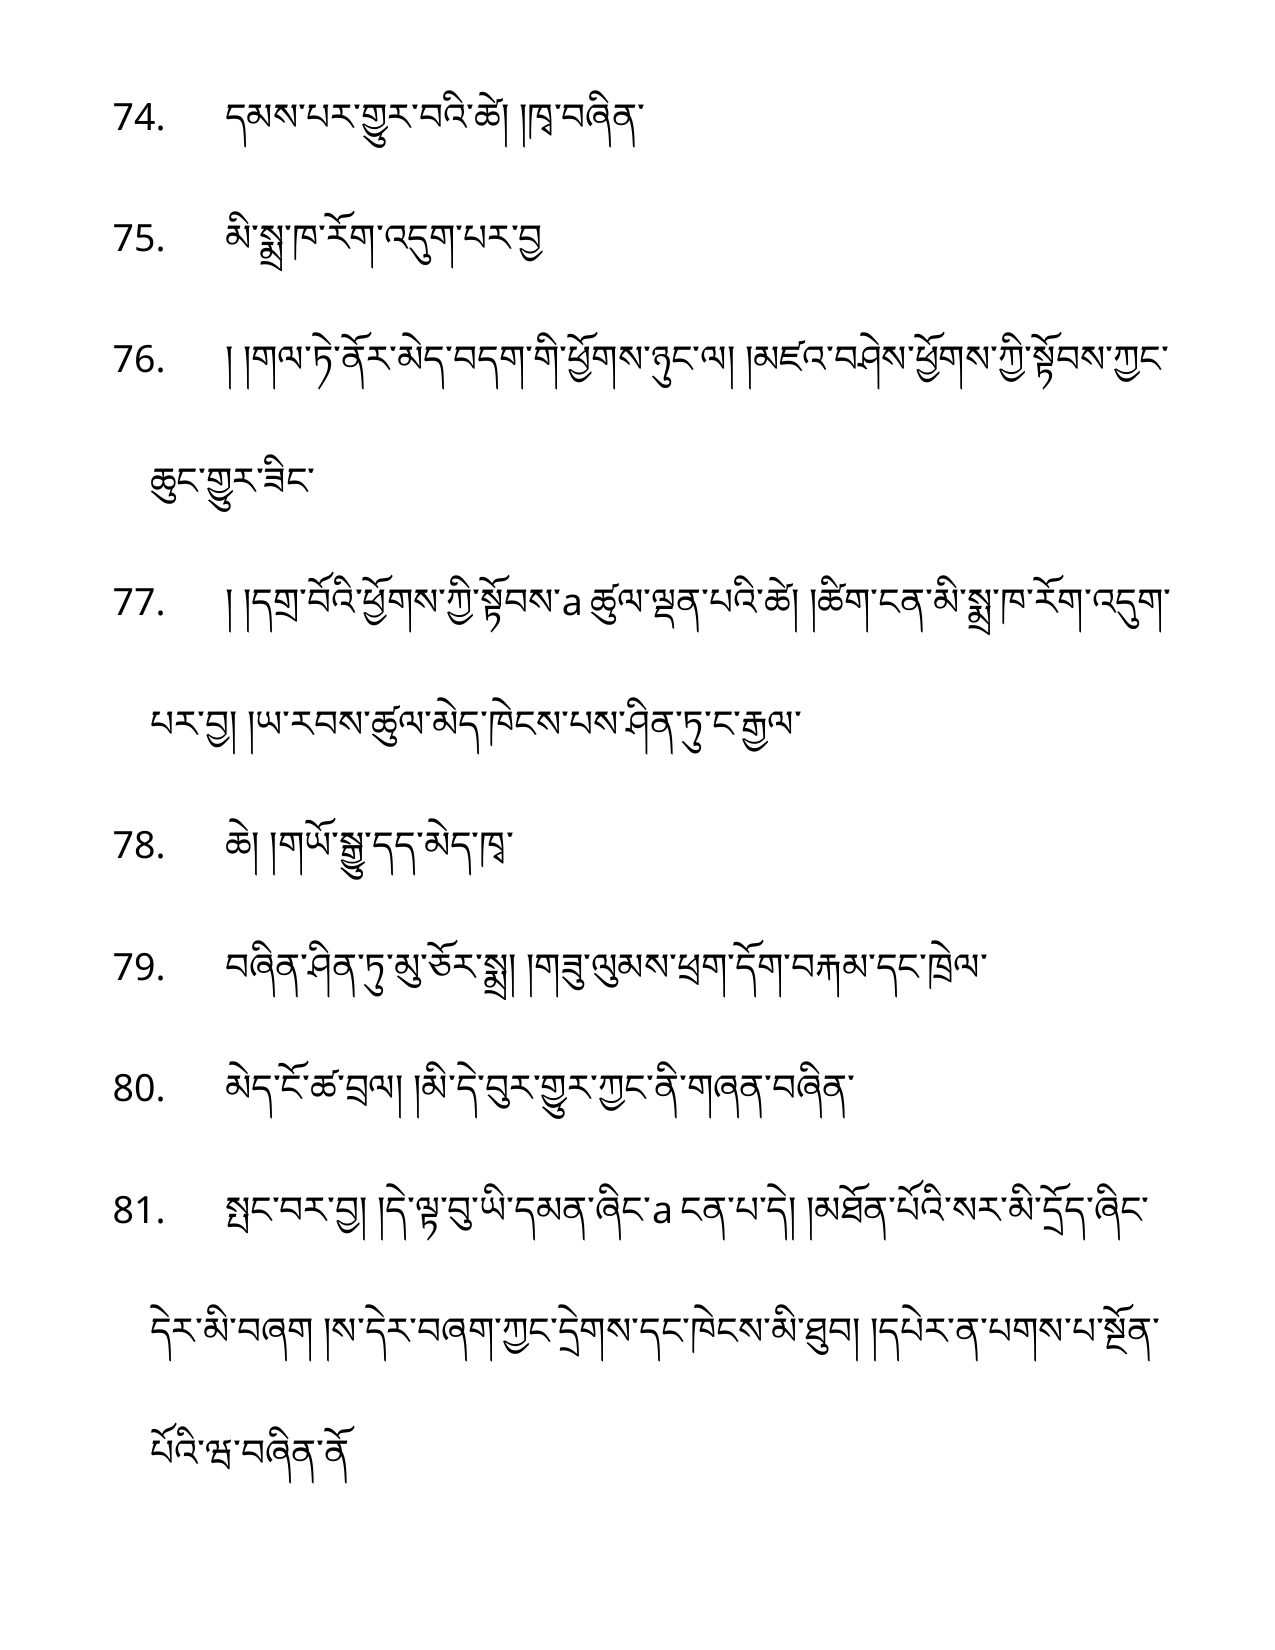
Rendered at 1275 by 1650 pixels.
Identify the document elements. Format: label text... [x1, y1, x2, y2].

list ཆེ། །གཡོ་སྒྱུ་དད་མེད་ཁྭ་ [112, 804, 1200, 909]
list དམས་པར་གྱུར་བའི་ཚེ། །ཁྭ་བཞིན་ [112, 75, 1200, 181]
list བཞིན་ཤིན་ཏུ་མུ་ཅོར་སྨྲ། །གཟུ་ལུམས་ཕྲག་དོག་བརྐམ་དང་ཁྲེལ་ [112, 925, 1200, 1031]
list མི་སྨྲ་ཁ་རོག་འདུག་པར་བྱ [112, 196, 1200, 302]
list མེད་ངོ་ཚ་བྲལ། །མི་དེ་བུར་གྱུར་ཀྱང་ནི་གཞན་བཞིན་ [112, 1047, 1200, 1152]
list ། །གལ་ཏེ་ནོར་མེད་བདག་གི་ཕྱོགས་ཉུང་ལ། །མཛའ་བཤེས་ཕྱོགས་ཀྱི་སྟོབས་ཀྱང་ཆུང་གྱུར་ཟིང༌ [112, 318, 1200, 545]
list ། །དགྲ་བོའི་ཕྱོགས་ཀྱི་སྟོབས་aཚུལ་ལྡན་པའི་ཚེ། །ཚིག་ངན་མི་སྨྲ་ཁ་རོག་འདུག་པར་བྱ། །ཡ་རབས་ཚུལ་མེད་ཁེངས་པས་ཤིན་ཏུ་ང་རྒྱལ་ [112, 561, 1200, 788]
list སྤང་བར་བྱ། །དེ་ལྟ་བུ་ཡི་དམན་ཞིང་aངན་པ་དེ། །མཐོན་པོའི་སར་མི་དྲོད་ཞིང་དེར་མི་བཞག །ས་དེར་བཞག་ཀྱང་དྲེགས་དང་ཁེངས་མི་ཐུབ། །དཔེར་ན་པགས་པ་སྔོན་པོའི་ཝ་བཞིན་ནོ [112, 1168, 1200, 1517]
